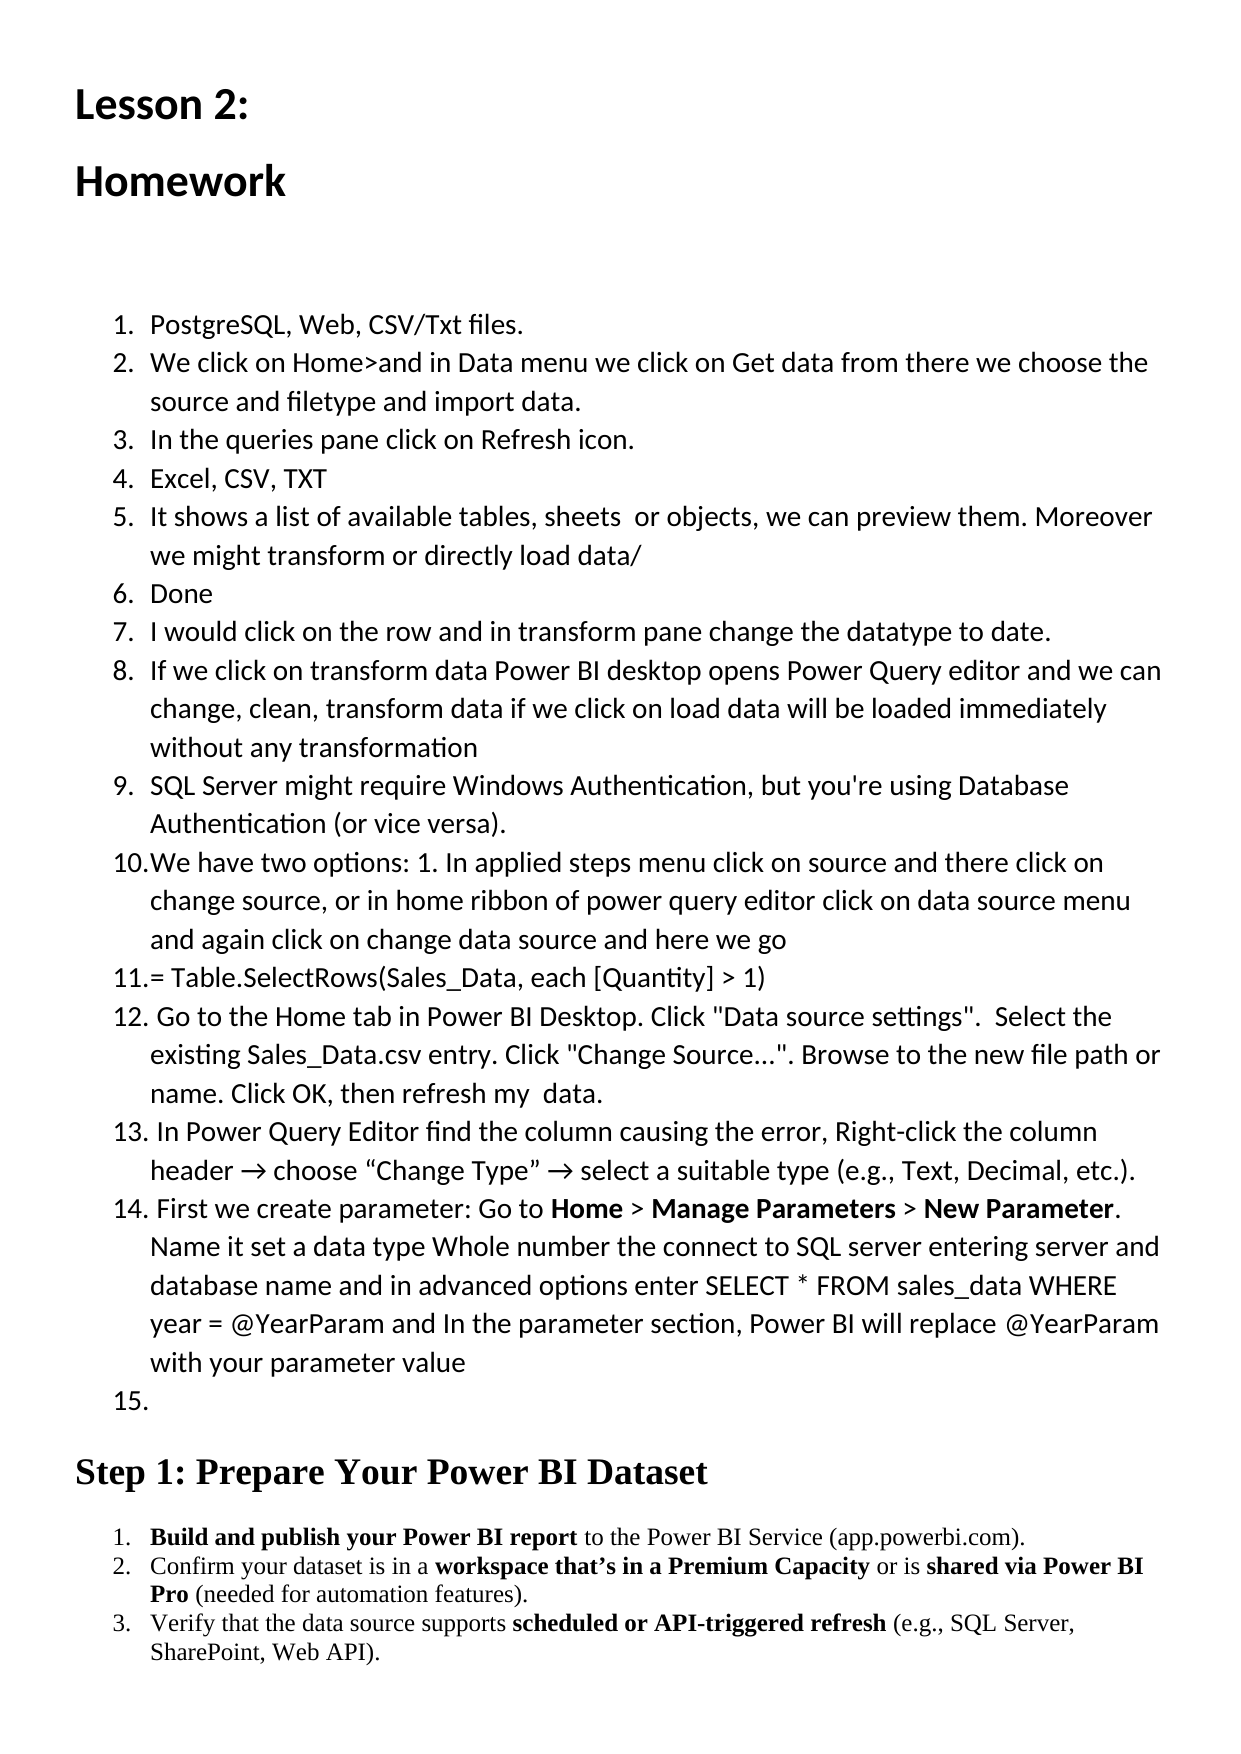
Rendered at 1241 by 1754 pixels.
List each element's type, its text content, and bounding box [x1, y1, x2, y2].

list Done [112, 575, 1165, 611]
list Confirm your dataset is in a workspace that’s in a Premium Capacity or is shared via Power BI Pro (needed for automation features). [112, 1551, 1165, 1608]
list First we create parameter: Go to Home > Manage Parameters > New Parameter. Name it set a data type Whole number the connect to SQL server entering server and database name and in advanced options enter SELECT * FROM sales_data WHERE year = @YearParam and In the parameter section, Power BI will replace @YearParam with your parameter value [112, 1190, 1165, 1379]
list = Table.SelectRows(Sales_Data, each [Quantity] > 1) [112, 959, 1165, 995]
text Homework [75, 152, 1165, 208]
list It shows a list of available tables, sheets or objects, we can preview them. Moreover we might transform or directly load data/ [112, 498, 1165, 572]
list Go to the Home tab in Power BI Desktop. Click "Data source settings". Select the existing Sales_Data.csv entry. Click "Change Source...". Browse to the new file path or name. Click OK, then refresh my data. [112, 998, 1165, 1110]
list SQL Server might require Windows Authentication, but you're using Database Authentication (or vice versa). [112, 767, 1165, 841]
list We have two options: 1. In applied steps menu click on source and there click on change source, or in home ribbon of power query editor click on data source menu and again click on change data source and here we go [112, 844, 1165, 957]
list If we click on transform data Power BI desktop opens Power Query editor and we can change, clean, transform data if we click on load data will be loaded immediately without any transformation [112, 652, 1165, 764]
text Lesson 2: [75, 75, 1165, 131]
list I would click on the row and in transform pane change the datatype to date. [112, 613, 1165, 649]
list Verify that the data source supports scheduled or API-triggered refresh (e.g., SQL Server, SharePoint, Web API). [112, 1608, 1165, 1666]
list In the queries pane click on Refresh icon. [112, 421, 1165, 457]
text Step 1: Prepare Your Power BI Dataset [75, 1450, 1165, 1493]
list Build and publish your Power BI report to the Power BI Service (app.powerbi.com). [112, 1522, 1165, 1551]
list PostgreSQL, Web, CSV/Txt files. [112, 306, 1165, 342]
list In Power Query Editor find the column causing the error, Right-click the column header → choose “Change Type” → select a suitable type (e.g., Text, Decimal, etc.). [112, 1113, 1165, 1187]
list Excel, CSV, TXT [112, 460, 1165, 495]
list We click on Home>and in Data menu we click on Get data from there we choose the source and filetype and import data. [112, 344, 1165, 418]
